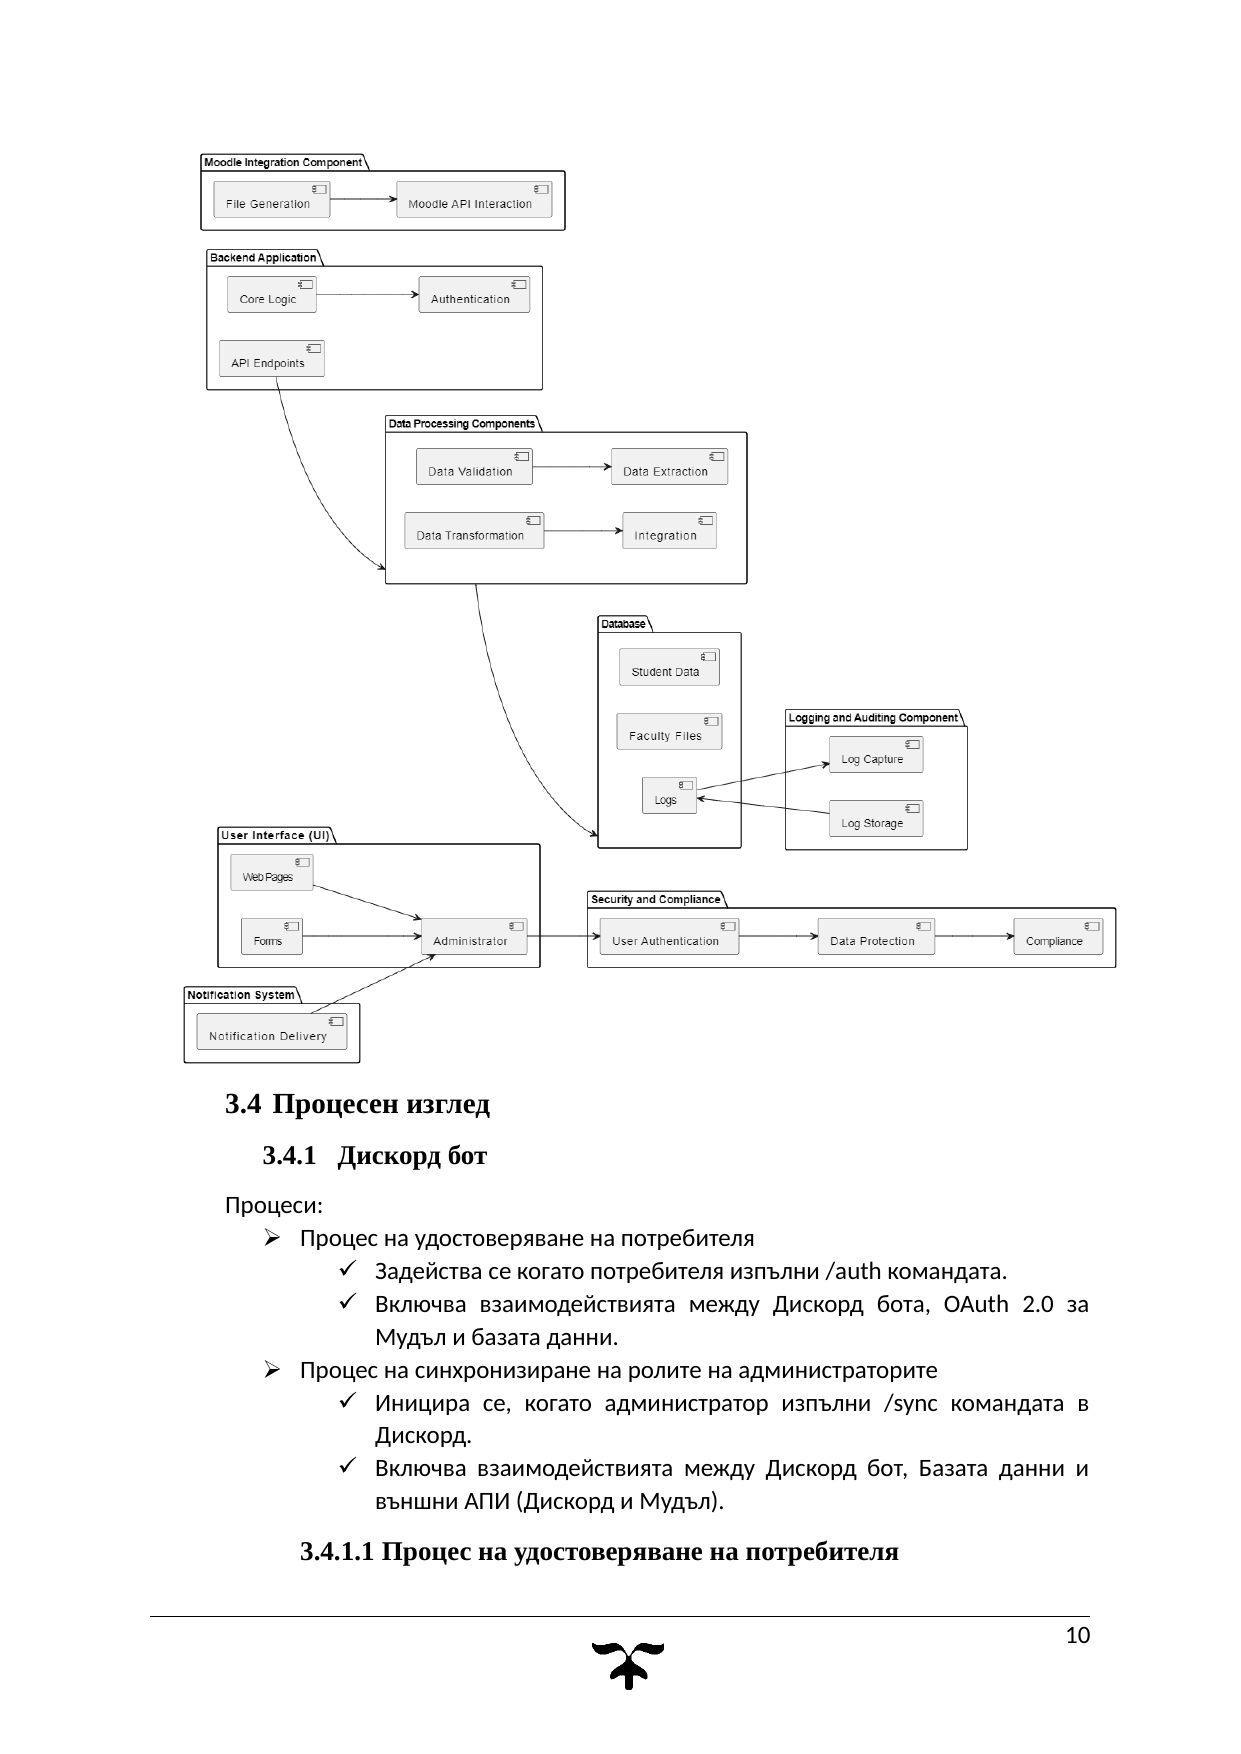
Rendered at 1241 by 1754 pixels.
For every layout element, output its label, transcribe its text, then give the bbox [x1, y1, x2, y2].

subtitle Процесен изглед [225, 1086, 1090, 1120]
list Включва взаимодействията между Дискорд бот, Базата данни и външни АПИ (Дискорд и Мудъл). [337, 1453, 1090, 1516]
list Задейства се когато потребителя изпълни /auth командата. [337, 1255, 1090, 1286]
list Включва взаимодействията между Дискорд бота, OAuth 2.0 за Мудъл и базата данни. [337, 1288, 1090, 1351]
subtitle Процес на удостоверяване на потребителя [300, 1535, 1090, 1566]
list Процеси: [225, 1189, 1090, 1220]
list Иницира се, когато администратор изпълни /sync командата в Дискорд. [337, 1387, 1090, 1450]
list Процес на удостоверяване на потребителя [262, 1222, 1090, 1253]
picture [179, 150, 1121, 1068]
list Процес на синхронизиране на ролите на администраторите [262, 1354, 1090, 1384]
subtitle Дискорд бот [262, 1139, 1090, 1170]
